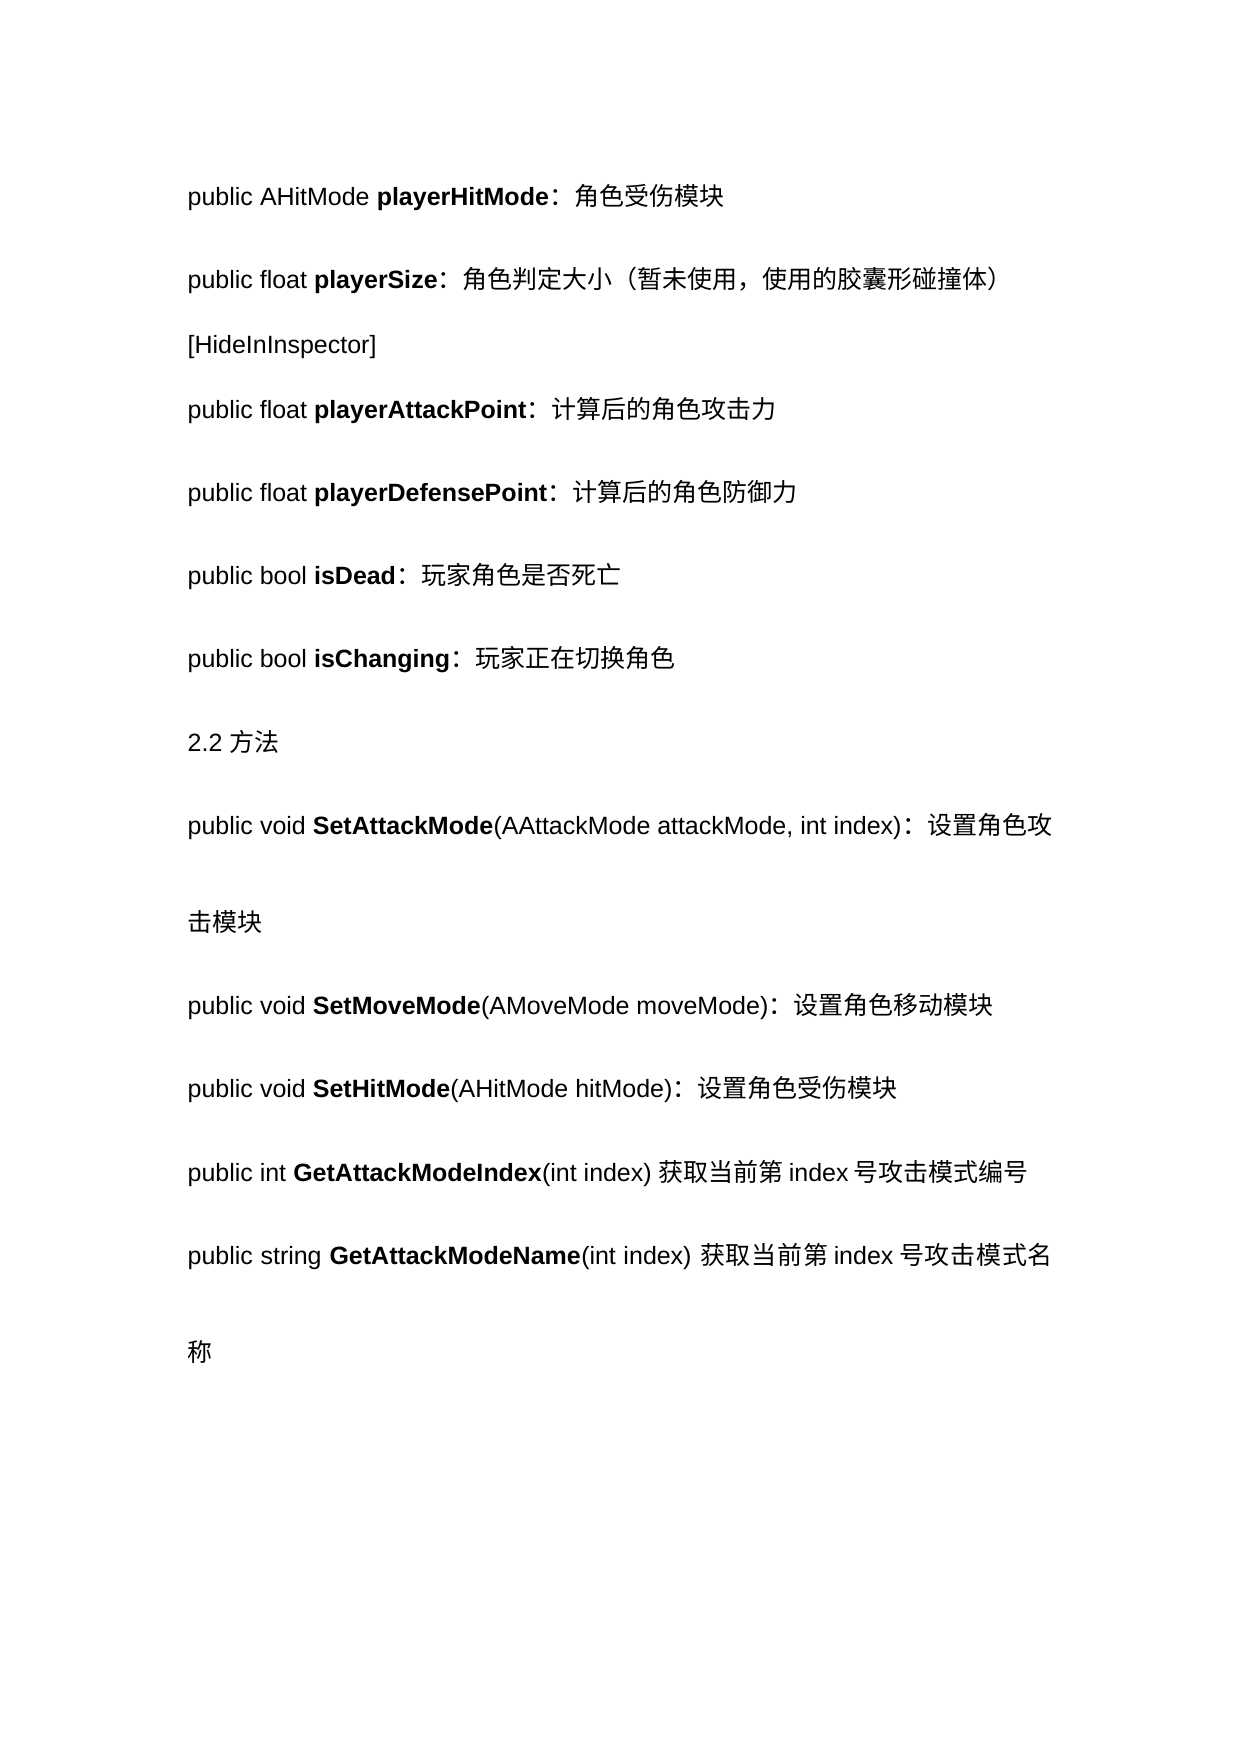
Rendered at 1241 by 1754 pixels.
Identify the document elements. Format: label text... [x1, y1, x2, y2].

text public bool isDead：玩家角色是否死亡 [187, 541, 1053, 606]
text public void SetAttackMode(AAttackMode attackMode, int index)：设置角色攻击模块 [187, 791, 1053, 953]
text public string GetAttackModeName(int index) 获取当前第index号攻击模式名称 [187, 1221, 1053, 1383]
text [HideInInspector] [187, 328, 1053, 361]
text public int GetAttackModeIndex(int index) 获取当前第index号攻击模式编号 [187, 1138, 1053, 1203]
text public float playerDefensePoint：计算后的角色防御力 [187, 458, 1053, 523]
text public float playerAttackPoint：计算后的角色攻击力 [187, 375, 1053, 440]
text public void SetHitMode(AHitMode hitMode)：设置角色受伤模块 [187, 1054, 1053, 1119]
text public bool isChanging：玩家正在切换角色 [187, 624, 1053, 689]
text public float playerSize：角色判定大小（暂未使用，使用的胶囊形碰撞体） [187, 245, 1053, 310]
text public void SetMoveMode(AMoveMode moveMode)：设置角色移动模块 [187, 971, 1053, 1036]
subtitle 方法 [187, 708, 1053, 773]
text public AHitMode playerHitMode：角色受伤模块 [187, 162, 1053, 227]
